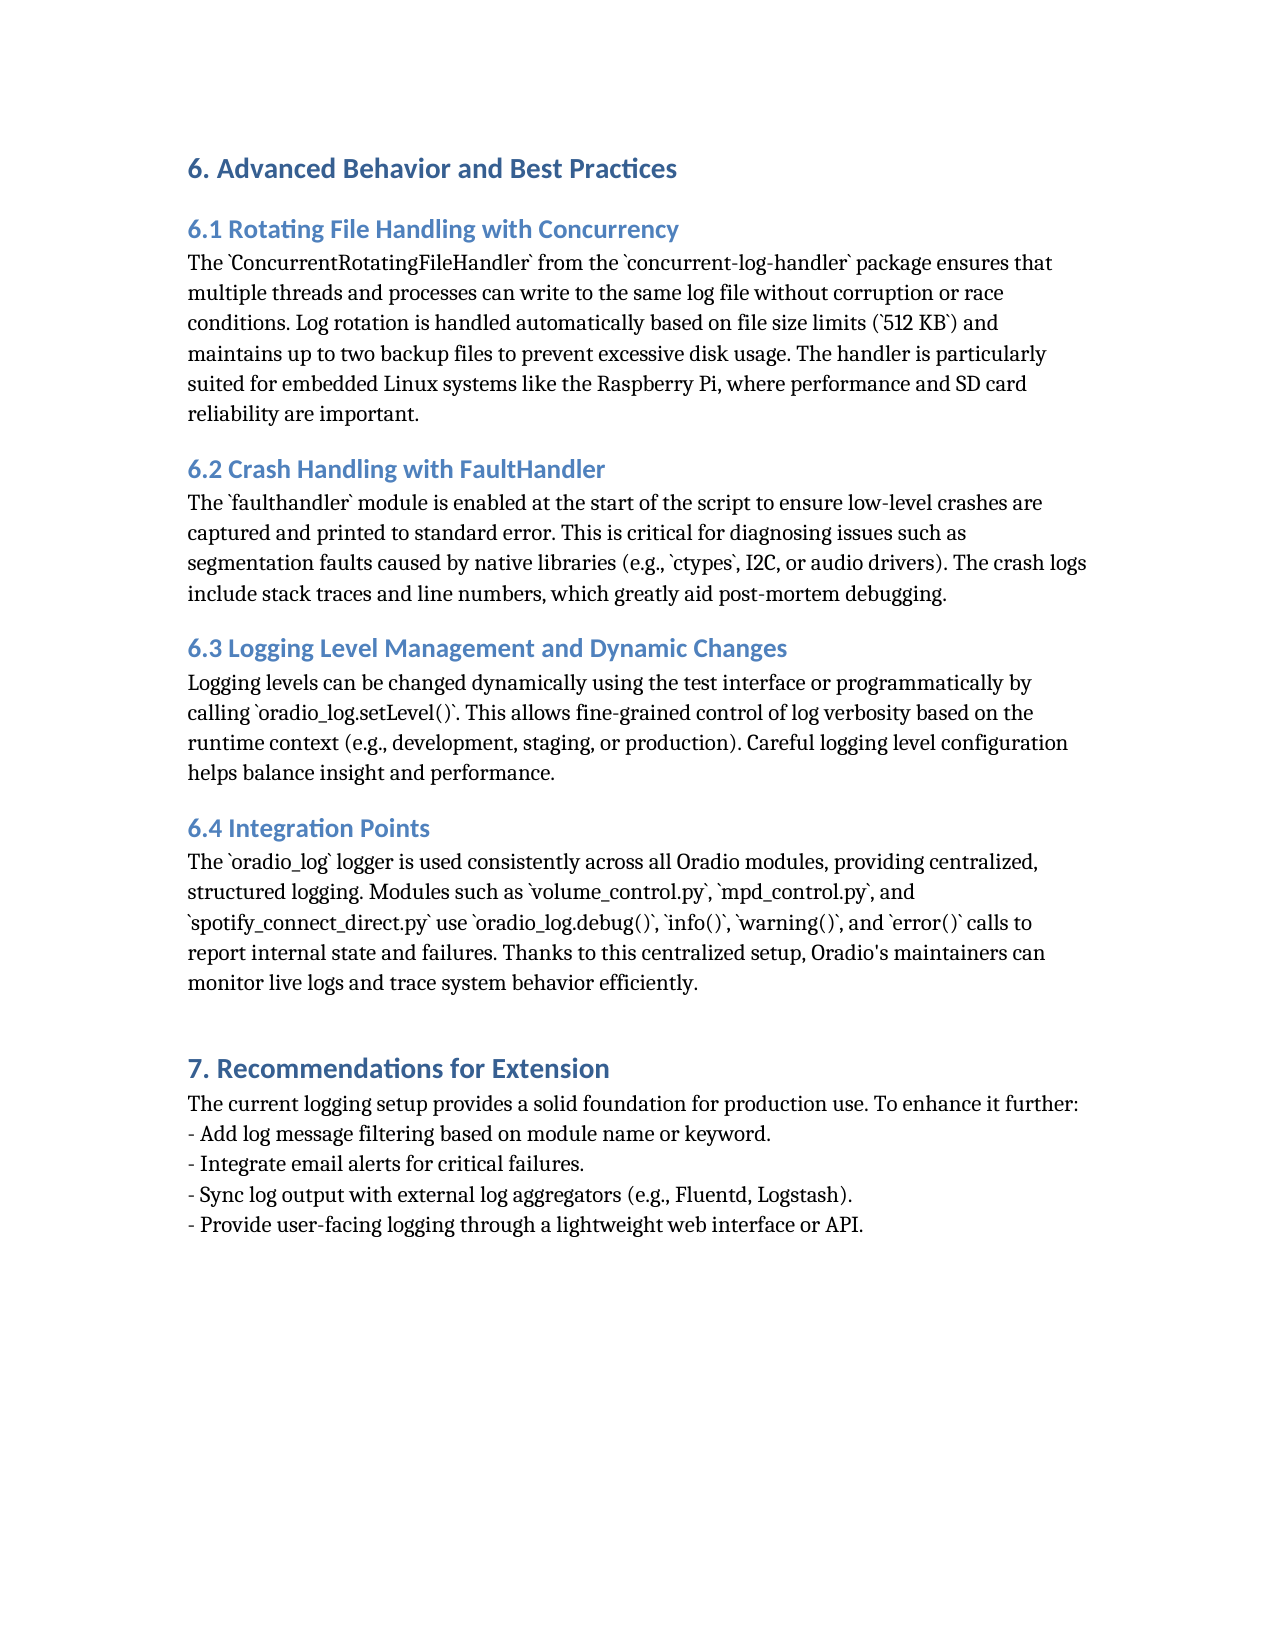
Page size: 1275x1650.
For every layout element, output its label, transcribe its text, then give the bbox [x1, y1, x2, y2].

text Logging levels can be changed dynamically using the test interface or programmatically by calling `oradio_log.setLevel()`. This allows fine-grained control of log verbosity based on the runtime context (e.g., development, staging, or production). Careful logging level configuration helps balance insight and performance. [187, 669, 1087, 786]
subtitle 6. Advanced Behavior and Best Practices [187, 150, 1087, 186]
text The `faulthandler` module is enabled at the start of the script to ensure low-level crashes are captured and printed to standard error. This is critical for diagnosing issues such as segmentation faults caused by native libraries (e.g., `ctypes`, I2C, or audio drivers). The crash logs include stack traces and line numbers, which greatly aid post-mortem debugging. [187, 490, 1087, 607]
subtitle 6.3 Logging Level Management and Dynamic Changes [187, 631, 1087, 664]
subtitle 7. Recommendations for Extension [187, 1050, 1087, 1086]
text The `ConcurrentRotatingFileHandler` from the `concurrent-log-handler` package ensures that multiple threads and processes can write to the same log file without corruption or race conditions. Log rotation is handled automatically based on file size limits (`512 KB`) and maintains up to two backup files to prevent excessive disk usage. The handler is particularly suited for embedded Linux systems like the Raspberry Pi, where performance and SD card reliability are important. [187, 250, 1087, 427]
subtitle 6.1 Rotating File Handling with Concurrency [187, 212, 1087, 245]
text The `oradio_log` logger is used consistently across all Oradio modules, providing centralized, structured logging. Modules such as `volume_control.py`, `mpd_control.py`, and `spotify_connect_direct.py` use `oradio_log.debug()`, `info()`, `warning()`, and `error()` calls to report internal state and failures. Thanks to this centralized setup, Oradio's maintainers can monitor live logs and trace system behavior efficiently. [187, 849, 1087, 996]
text The current logging setup provides a solid foundation for production use. To enhance it further: - Add log message filtering based on module name or keyword. - Integrate email alerts for critical failures. - Sync log output with external log aggregators (e.g., Fluentd, Logstash). - Provide user-facing logging through a lightweight web interface or API. [187, 1091, 1087, 1238]
subtitle 6.2 Crash Handling with FaultHandler [187, 452, 1087, 485]
subtitle 6.4 Integration Points [187, 811, 1087, 844]
